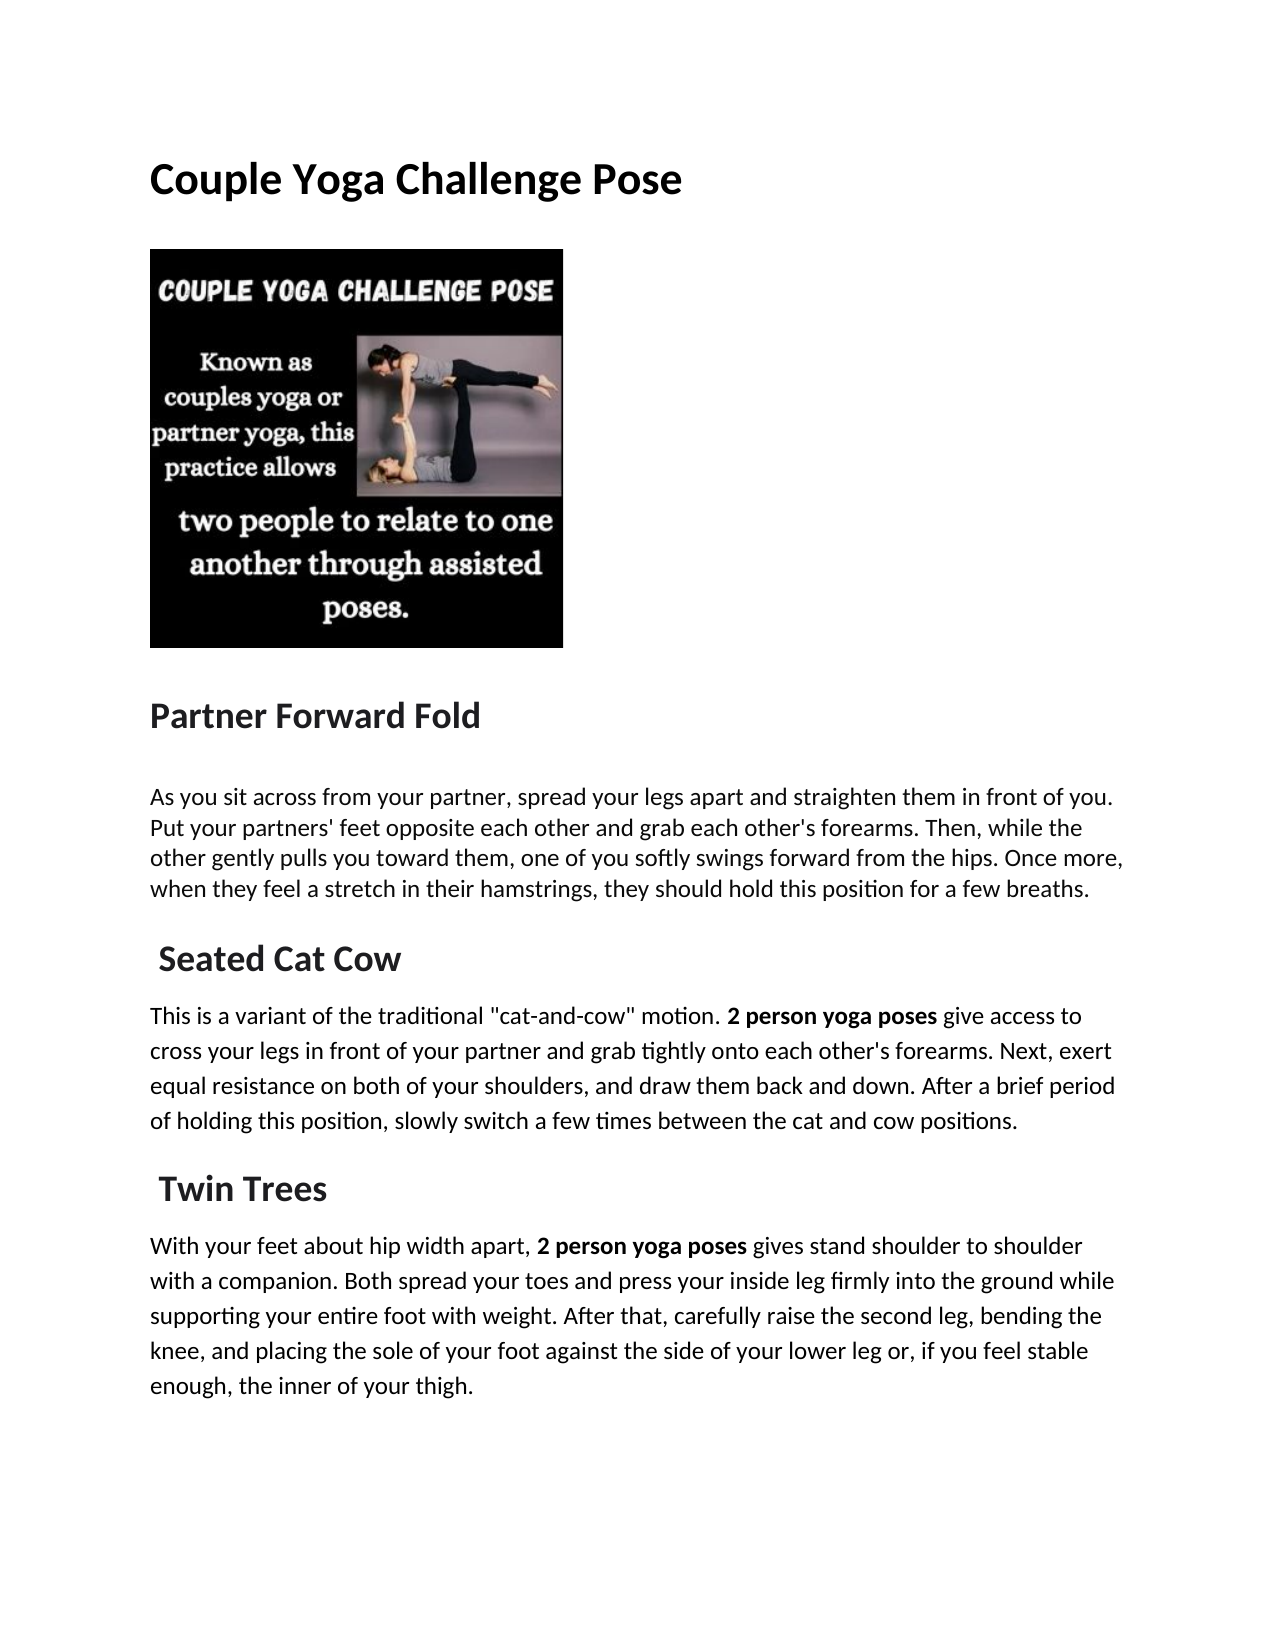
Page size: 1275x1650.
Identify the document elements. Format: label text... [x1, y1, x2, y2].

subtitle Partner Forward Fold [150, 692, 1125, 737]
subtitle Couple Yoga Challenge Pose [150, 150, 1125, 206]
subtitle As you sit across from your partner, spread your legs apart and straighten them in front of you. Put your partners' feet opposite each other and grab each other's forearms. Then, while the other gently pulls you toward them, one of you softly swings forward from the hips. Once more, when they feel a stretch in their hamstrings, they should hold this position for a few breaths. [150, 781, 1125, 903]
subtitle Twin Trees [150, 1165, 1125, 1211]
text With your feet about hip width apart, 2 person yoga poses gives stand shoulder to shoulder with a companion. Both spread your toes and press your inside leg firmly into the ground while supporting your entire foot with weight. After that, carefully raise the second leg, bending the knee, and placing the sole of your foot against the side of your lower leg or, if you feel stable enough, the inner of your thigh. [150, 1230, 1125, 1401]
subtitle Seated Cat Cow [150, 934, 1125, 980]
text This is a variant of the traditional "cat-and-cow" motion. 2 person yoga poses give access to cross your legs in front of your partner and grab tightly onto each other's forearms. Next, exert equal resistance on both of your shoulders, and draw them back and down. After a brief period of holding this position, slowly switch a few times between the cat and cow positions. [150, 1000, 1125, 1135]
picture [150, 249, 564, 648]
